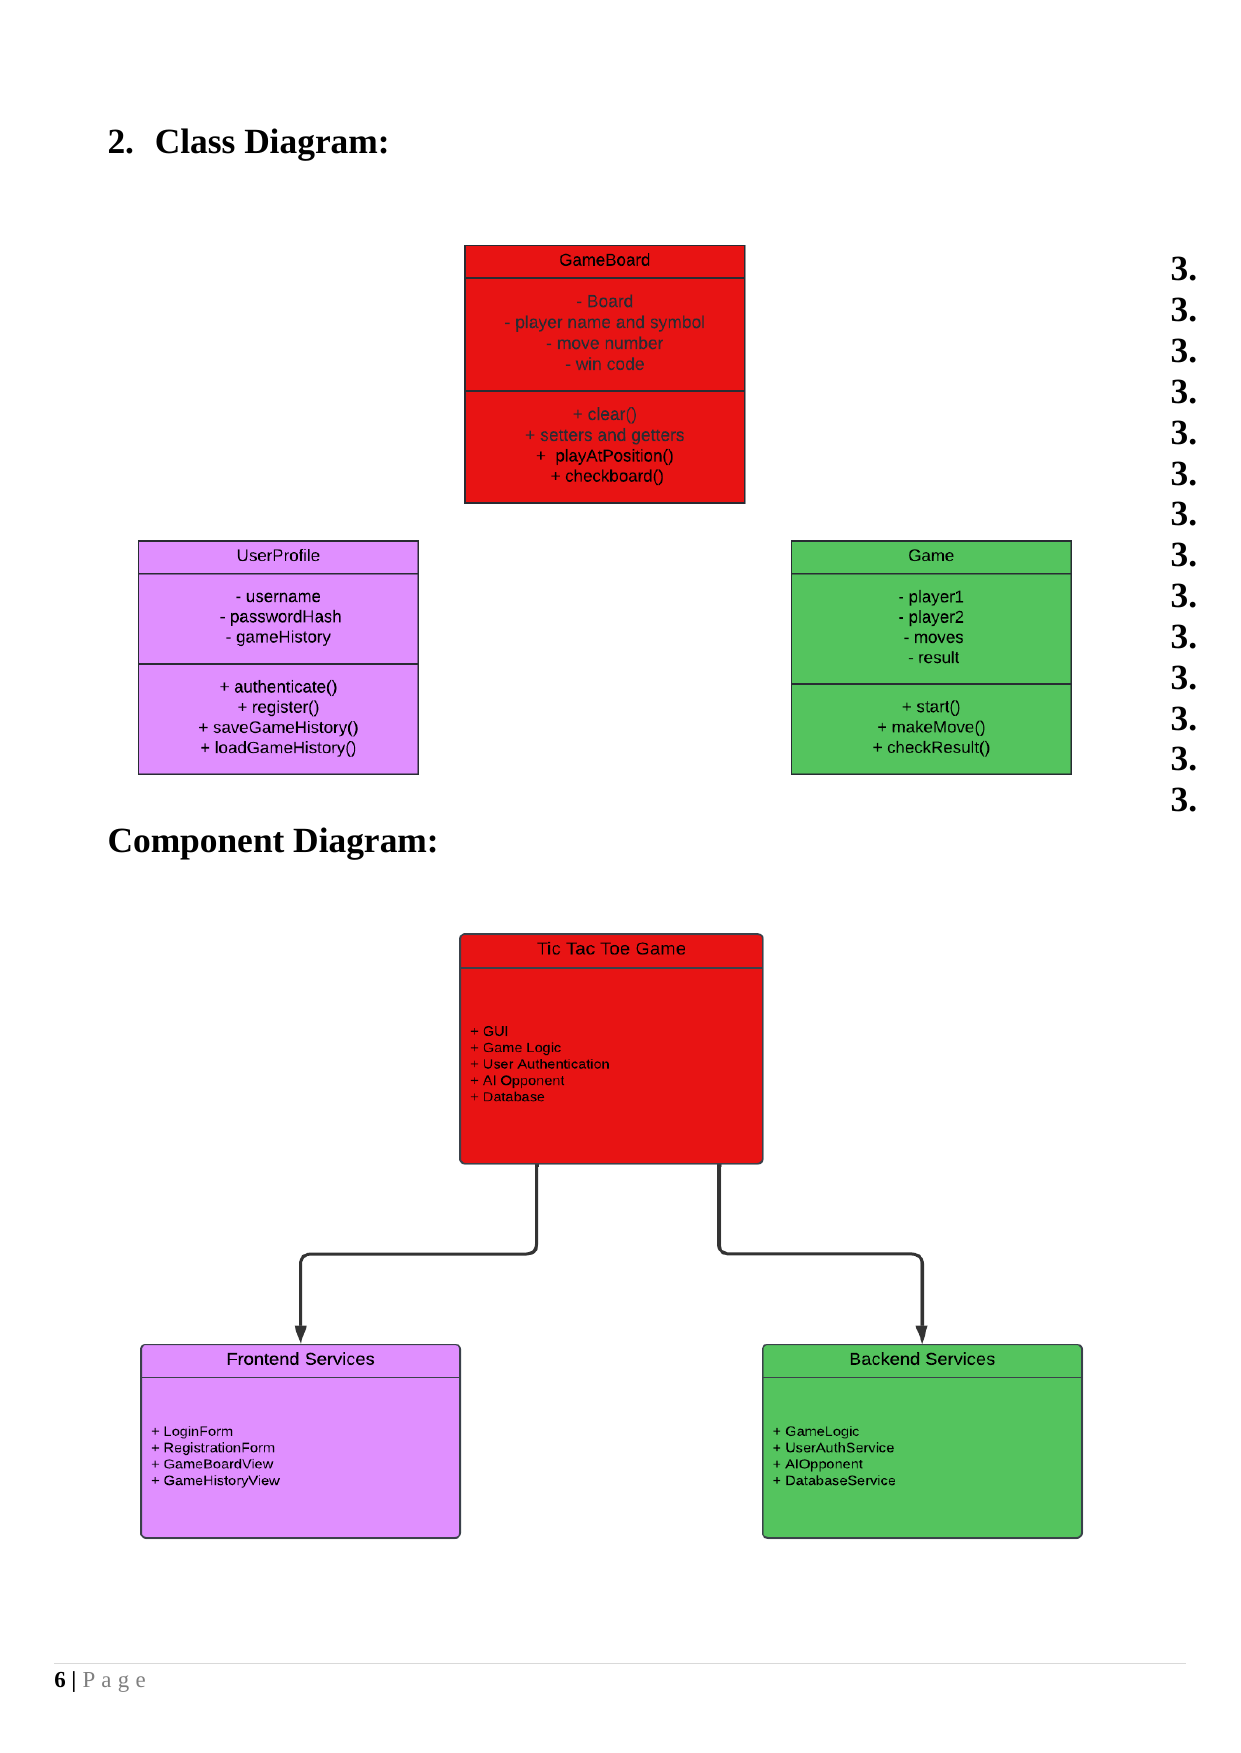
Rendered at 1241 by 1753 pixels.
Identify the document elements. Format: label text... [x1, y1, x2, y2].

picture [107, 902, 1111, 1564]
subtitle Class Diagram: [107, 121, 1186, 162]
picture [107, 214, 1098, 801]
